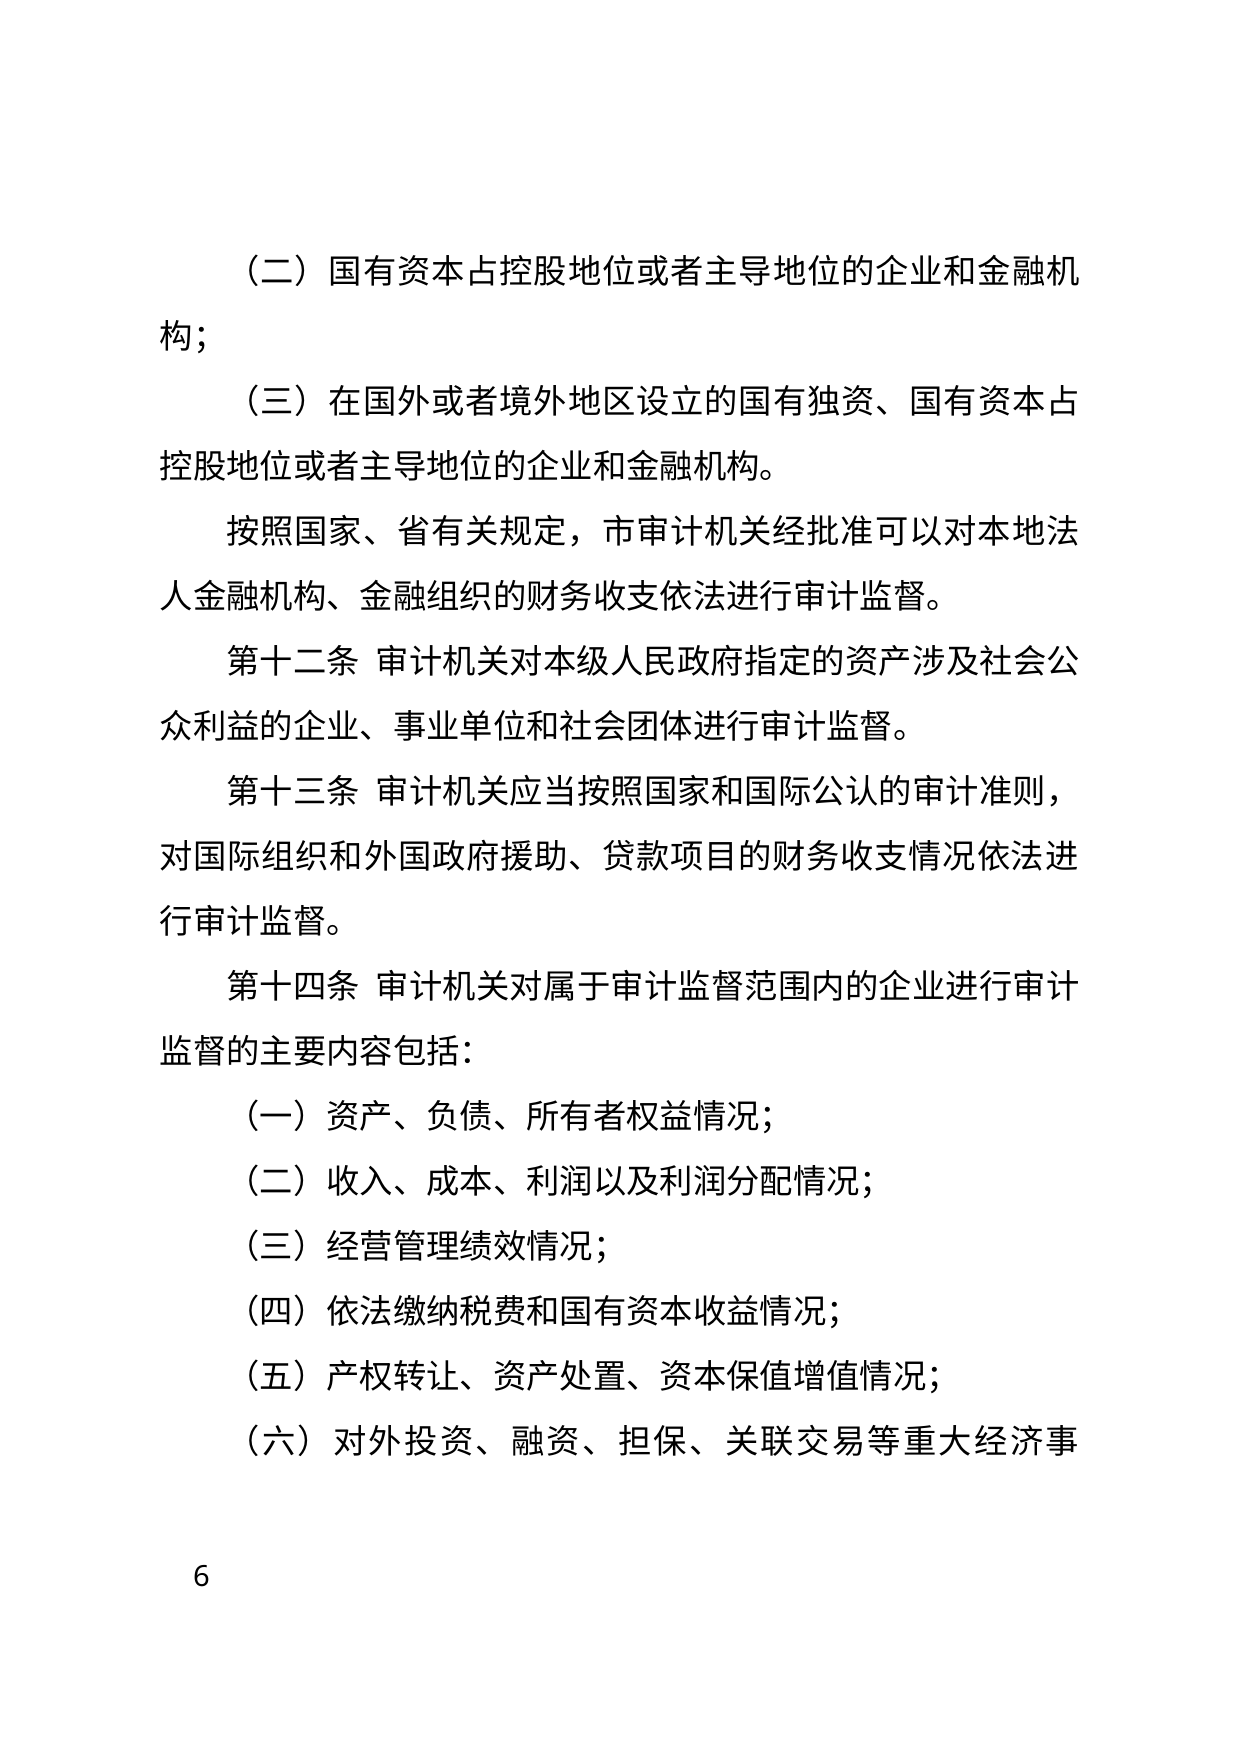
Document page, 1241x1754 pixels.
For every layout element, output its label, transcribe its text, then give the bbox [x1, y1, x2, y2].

text （二）收入、成本、利润以及利润分配情况； [159, 1147, 1081, 1212]
text （二）国有资本占控股地位或者主导地位的企业和金融机构； [159, 237, 1081, 367]
text 第十四条 审计机关对属于审计监督范围内的企业进行审计监督的主要内容包括： [159, 952, 1081, 1082]
text （一）资产、负债、所有者权益情况； [159, 1082, 1081, 1147]
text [159, 1407, 1081, 1472]
text 第十二条 审计机关对本级人民政府指定的资产涉及社会公众利益的企业、事业单位和社会团体进行审计监督。 [159, 627, 1081, 757]
text （五）产权转让、资产处置、资本保值增值情况； [159, 1342, 1081, 1407]
text （四）依法缴纳税费和国有资本收益情况； [159, 1277, 1081, 1342]
text 按照国家、省有关规定，市审计机关经批准可以对本地法人金融机构、金融组织的财务收支依法进行审计监督。 [159, 497, 1081, 627]
text 第十三条 审计机关应当按照国家和国际公认的审计准则，对国际组织和外国政府援助、贷款项目的财务收支情况依法进行审计监督。 [159, 757, 1081, 952]
text （三）在国外或者境外地区设立的国有独资、国有资本占控股地位或者主导地位的企业和金融机构。 [159, 367, 1081, 497]
text （三）经营管理绩效情况； [159, 1212, 1081, 1277]
